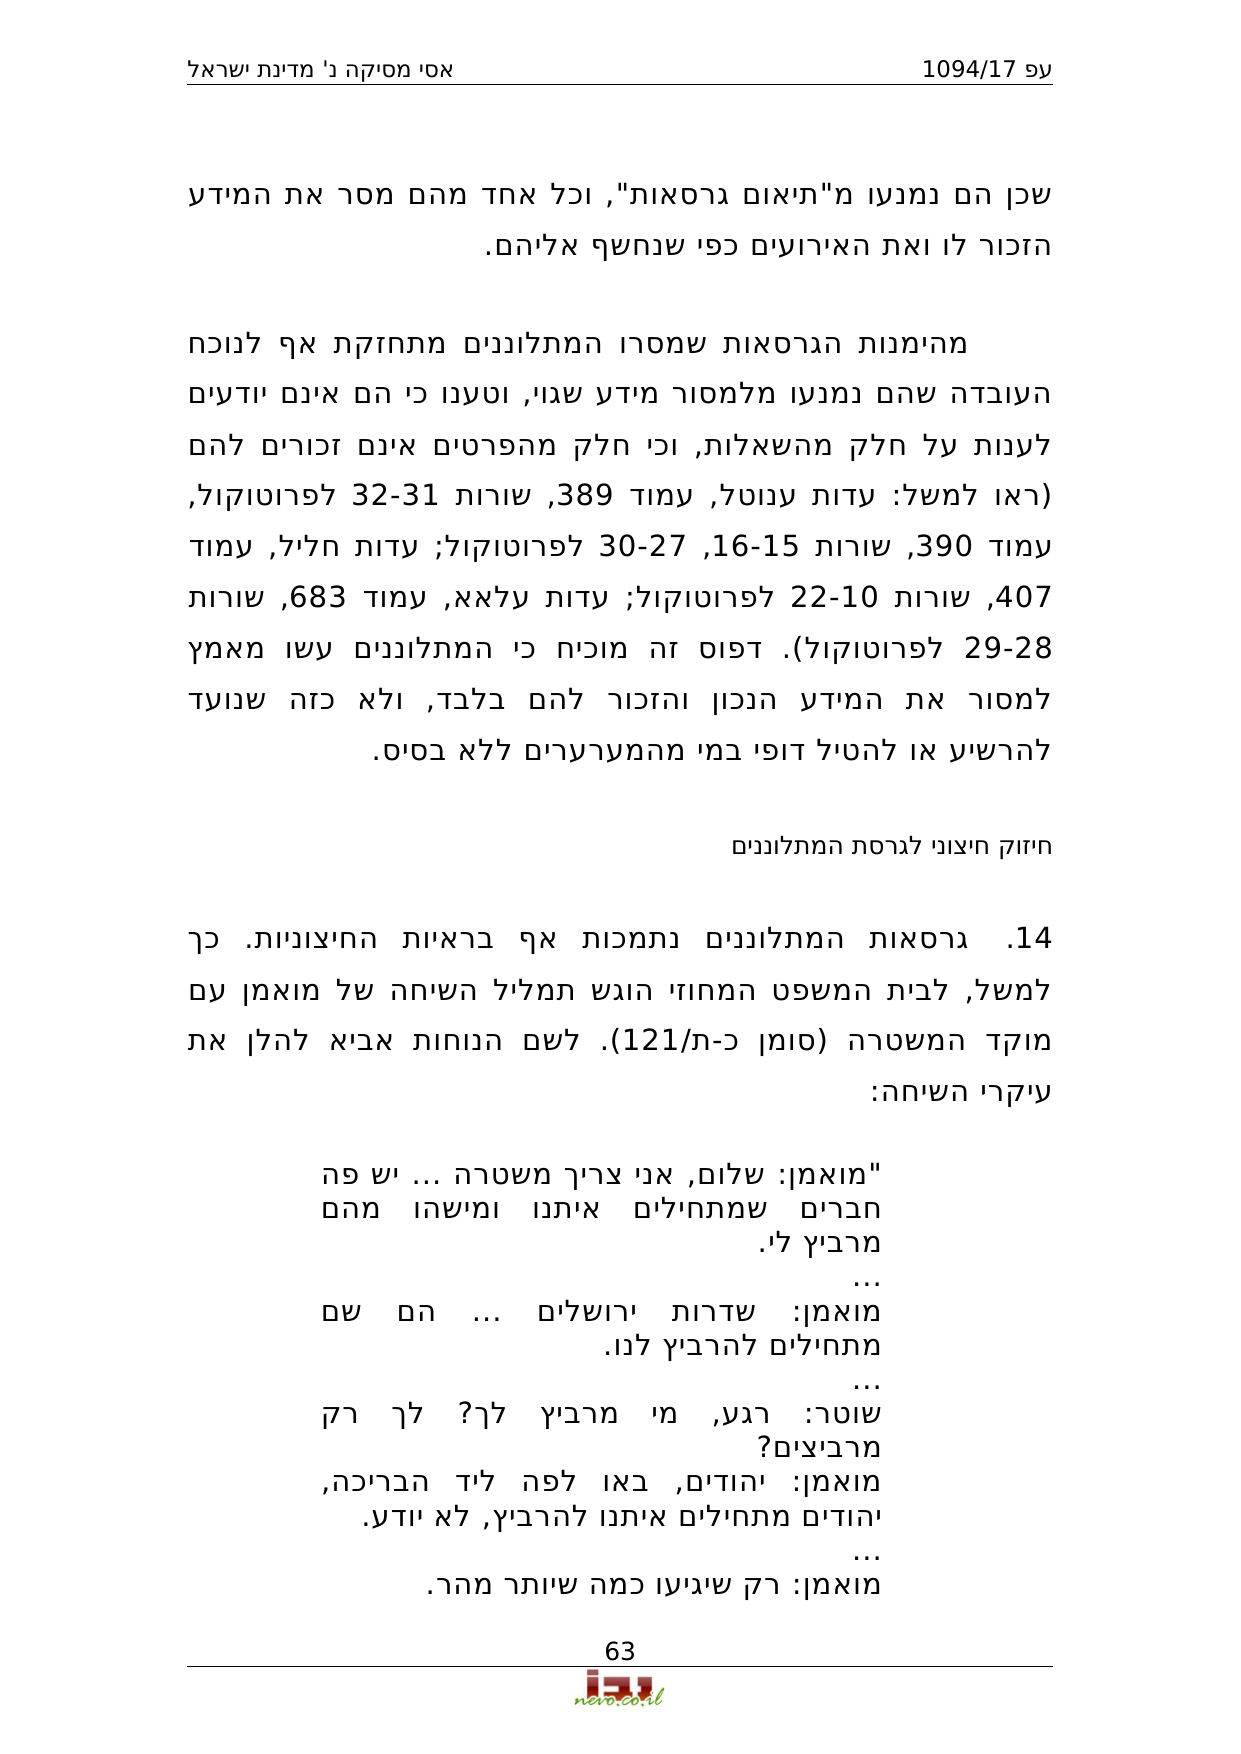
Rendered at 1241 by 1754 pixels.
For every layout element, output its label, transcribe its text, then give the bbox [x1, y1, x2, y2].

text ... [321, 1362, 882, 1396]
text ... [321, 1533, 882, 1567]
picture [574, 1669, 666, 1707]
text 14. גרסאות המתלוננים נתמכות אף בראיות החיצוניות. כך למשל, לבית המשפט המחוזי הוגש תמליל השיחה של מואמן עם מוקד המשטרה (סומן כ-ת/121). לשם הנוחות אביא להלן את עיקרי השיחה: [187, 922, 1053, 1109]
text מואמן: יהודים, באו לפה ליד הבריכה, יהודים מתחילים איתנו להרביץ, לא יודע. [321, 1464, 882, 1533]
text חיזוק חיצוני לגרסת המתלוננים [187, 831, 1053, 860]
text מהימנות הגרסאות שמסרו המתלוננים מתחזקת אף לנוכח העובדה שהם נמנעו מלמסור מידע שגוי, וטענו כי הם אינם יודעים לענות על חלק מהשאלות, וכי חלק מהפרטים אינם זכורים להם (ראו למשל: עדות ענוטל, עמוד 389, שורות 32-31 לפרוטוקול, עמוד 390, שורות 16-15, 30-27 לפרוטוקול; עדות חליל, עמוד 407, שורות 22-10 לפרוטוקול; עדות עלאא, עמוד 683, שורות 29-28 לפרוטוקול). דפוס זה מוכיח כי המתלוננים עשו מאמץ למסור את המידע הנכון והזכור להם בלבד, ולא כזה שנועד להרשיע או להטיל דופי במי מהמערערים ללא בסיס. [187, 326, 1053, 767]
text שוטר: רגע, מי מרביץ לך? לך רק מרביצים? [321, 1396, 882, 1464]
text "מואמן: שלום, אני צריך משטרה ... יש פה חברים שמתחילים איתנו ומישהו מהם מרביץ לי. [321, 1157, 882, 1260]
text מואמן: רק שיגיעו כמה שיותר מהר. [321, 1567, 882, 1601]
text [187, 177, 1053, 262]
text ... [321, 1260, 882, 1294]
text מואמן: שדרות ירושלים ... הם שם מתחילים להרביץ לנו. [321, 1294, 882, 1362]
